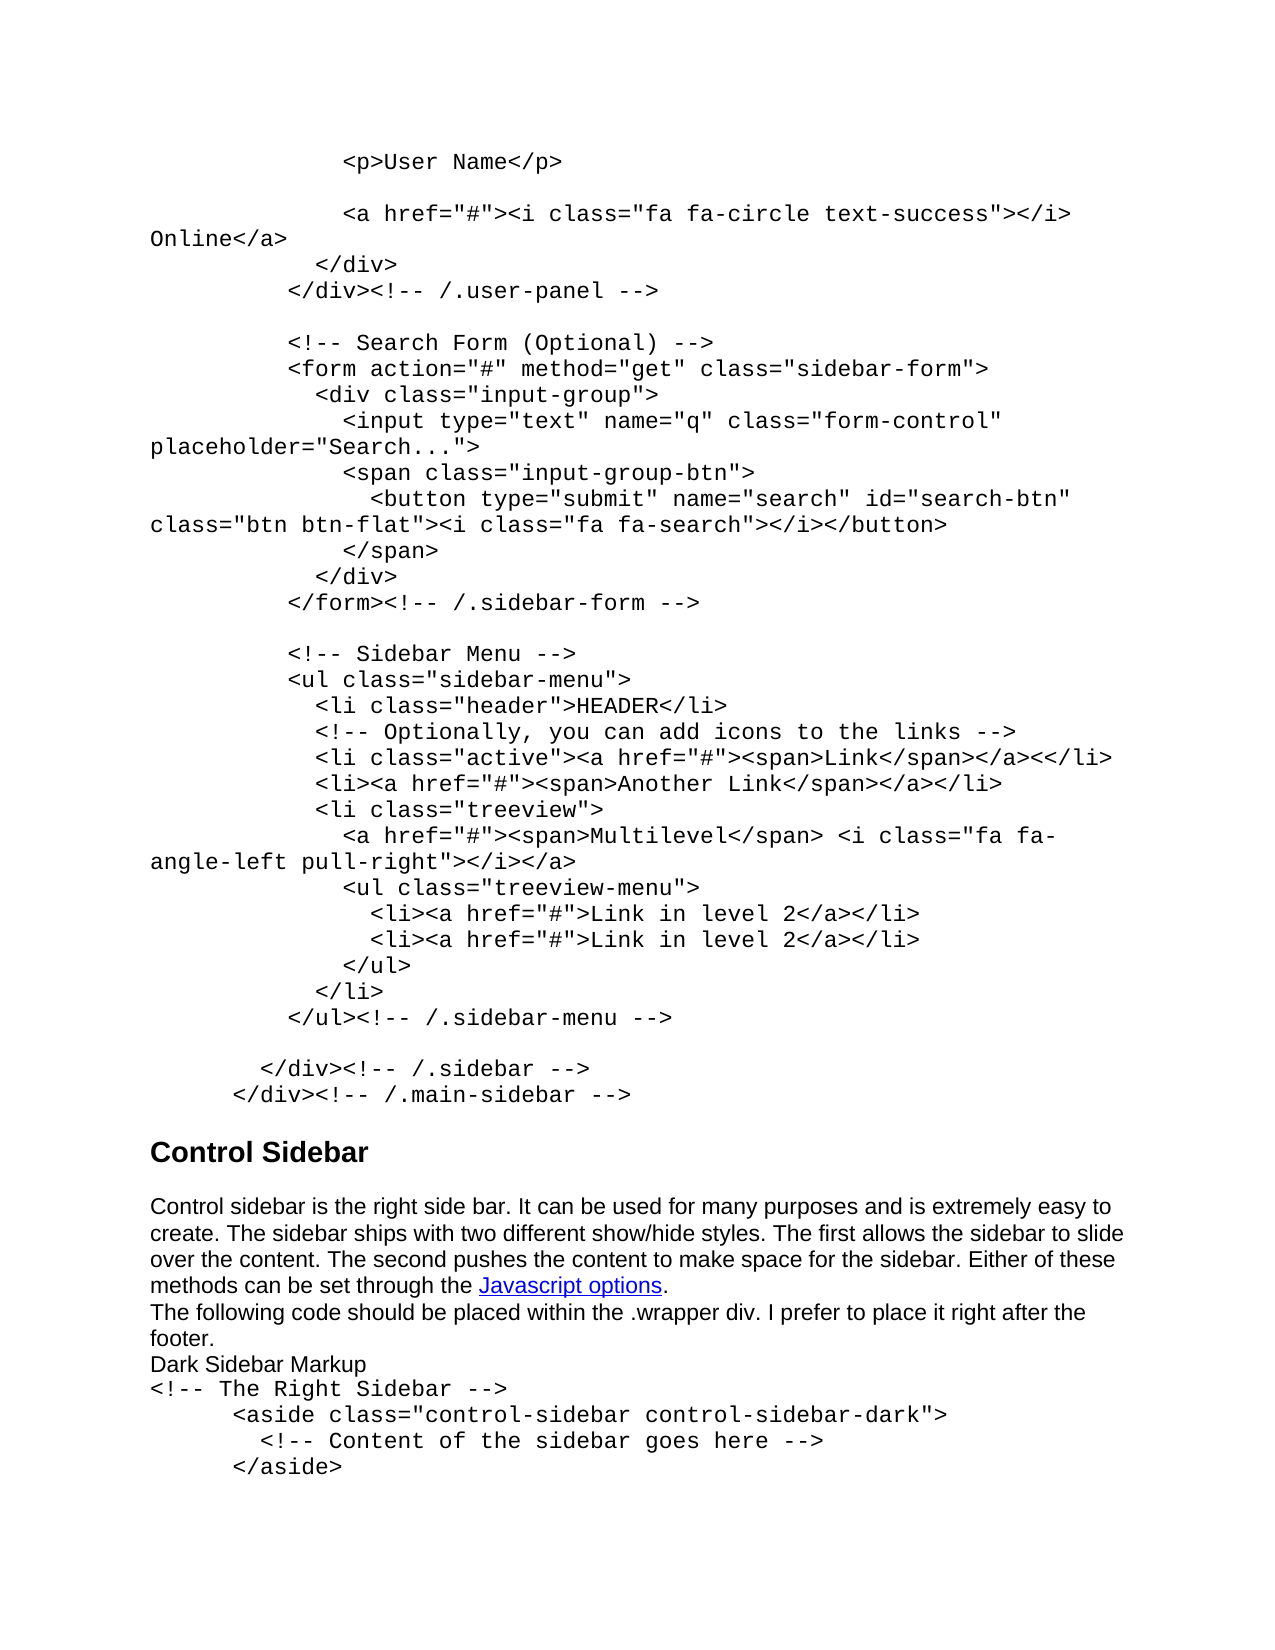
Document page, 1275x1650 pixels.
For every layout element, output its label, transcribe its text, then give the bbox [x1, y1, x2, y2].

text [150, 150, 1125, 1110]
text Control sidebar is the right side bar. It can be used for many purposes and is extremely easy to create. The sidebar ships with two different show/hide styles. The first allows the sidebar to slide over the content. The second pushes the content to make space for the sidebar. Either of these methods can be set through the Javascript options. [150, 1193, 1125, 1299]
text The following code should be placed within the .wrapper div. I prefer to place it right after the footer. [150, 1299, 1125, 1351]
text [150, 1378, 1125, 1481]
subtitle Control Sidebar [150, 1135, 1125, 1168]
text Dark Sidebar Markup [150, 1351, 1125, 1378]
